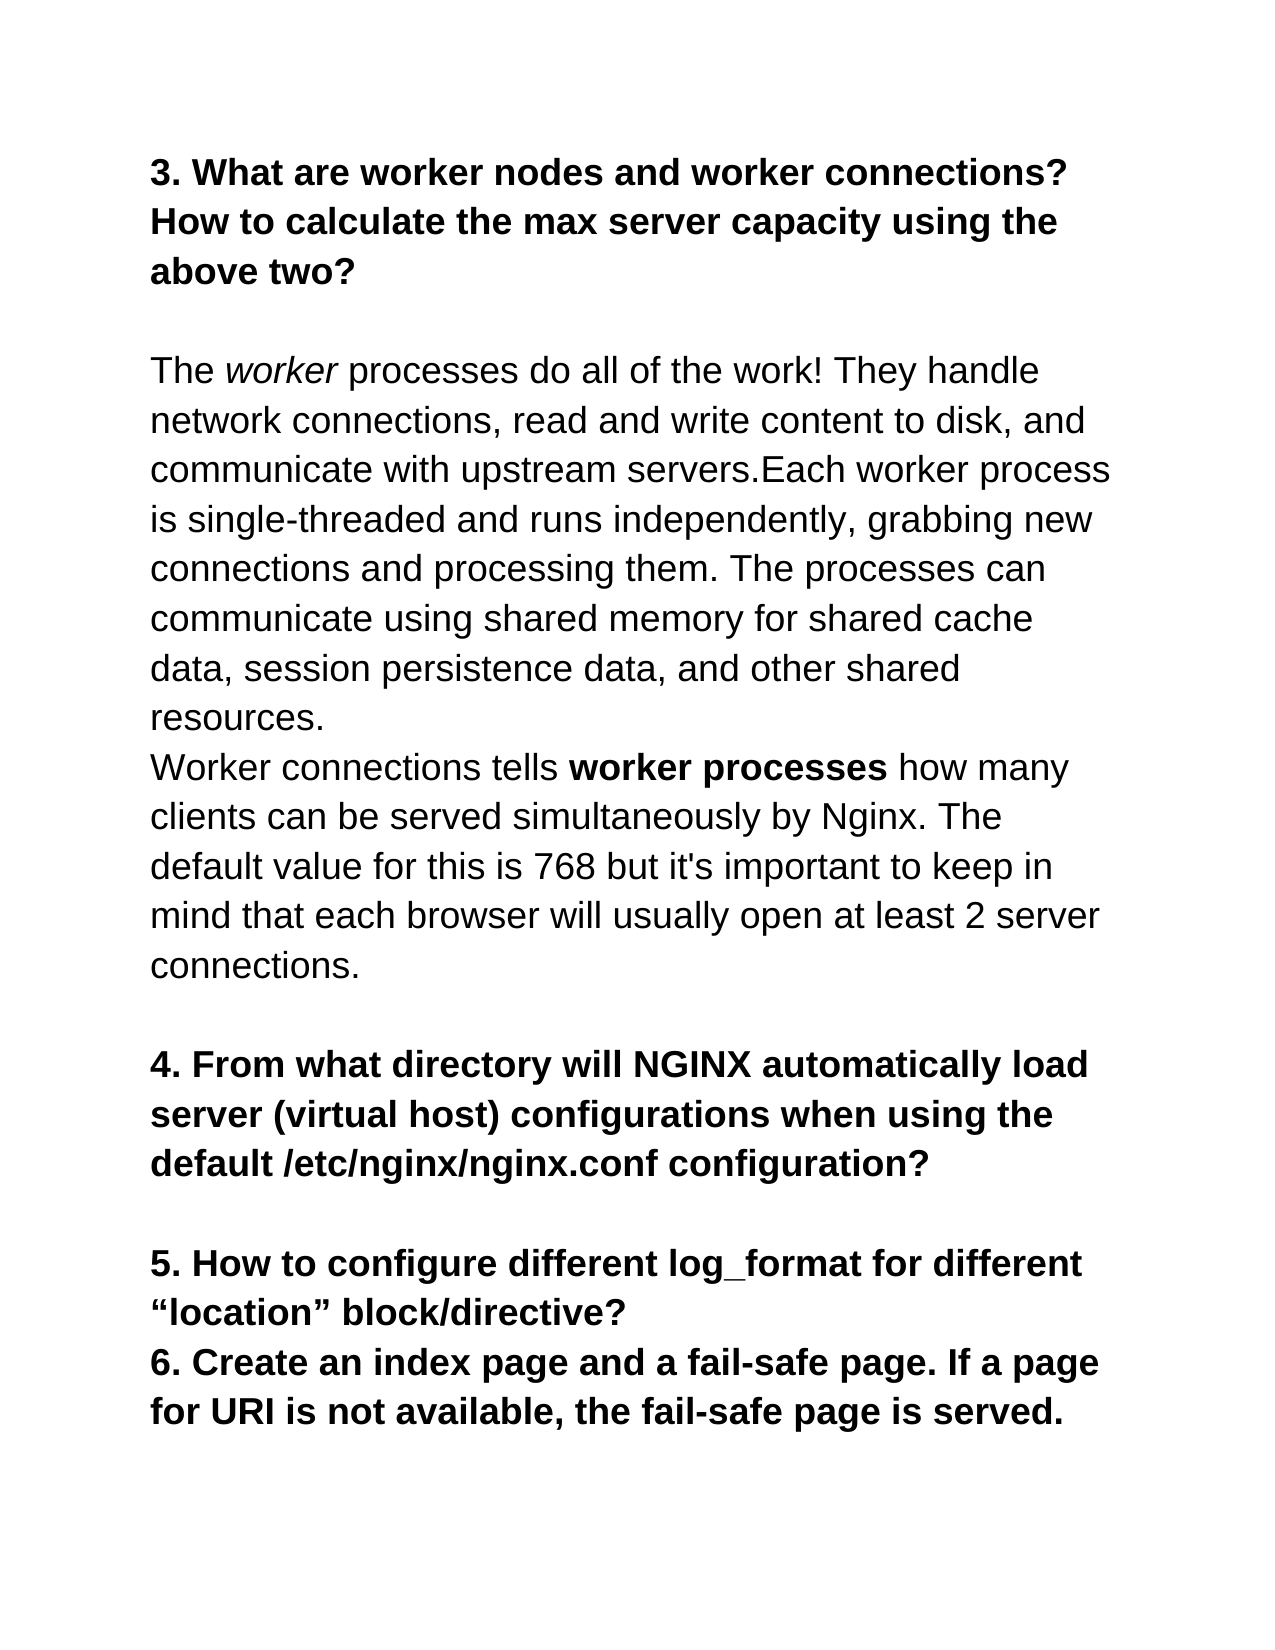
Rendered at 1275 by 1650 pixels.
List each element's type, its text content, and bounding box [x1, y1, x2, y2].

text 3. What are worker nodes and worker connections? How to calculate the max server capacity using the above two? [150, 150, 1125, 292]
text Worker connections tells worker processes how many clients can be served simultaneously by Nginx. The default value for this is 768 but it's important to keep in mind that each browser will usually open at least 2 server connections. [150, 745, 1125, 986]
text The worker processes do all of the work! They handle network connections, read and write content to disk, and communicate with upstream servers.Each worker process is single‑threaded and runs independently, grabbing new connections and processing them. The processes can communicate using shared memory for shared cache data, session persistence data, and other shared resources. [150, 348, 1125, 738]
text 5. How to configure different log_format for different “location” block/directive? [150, 1241, 1125, 1333]
text 6. Create an index page and a fail-safe page. If a page for URI is not available, the fail-safe page is served. [150, 1340, 1125, 1433]
text 4. From what directory will NGINX automatically load server (virtual host) configurations when using the default /etc/nginx/nginx.conf configuration? [150, 1042, 1125, 1185]
